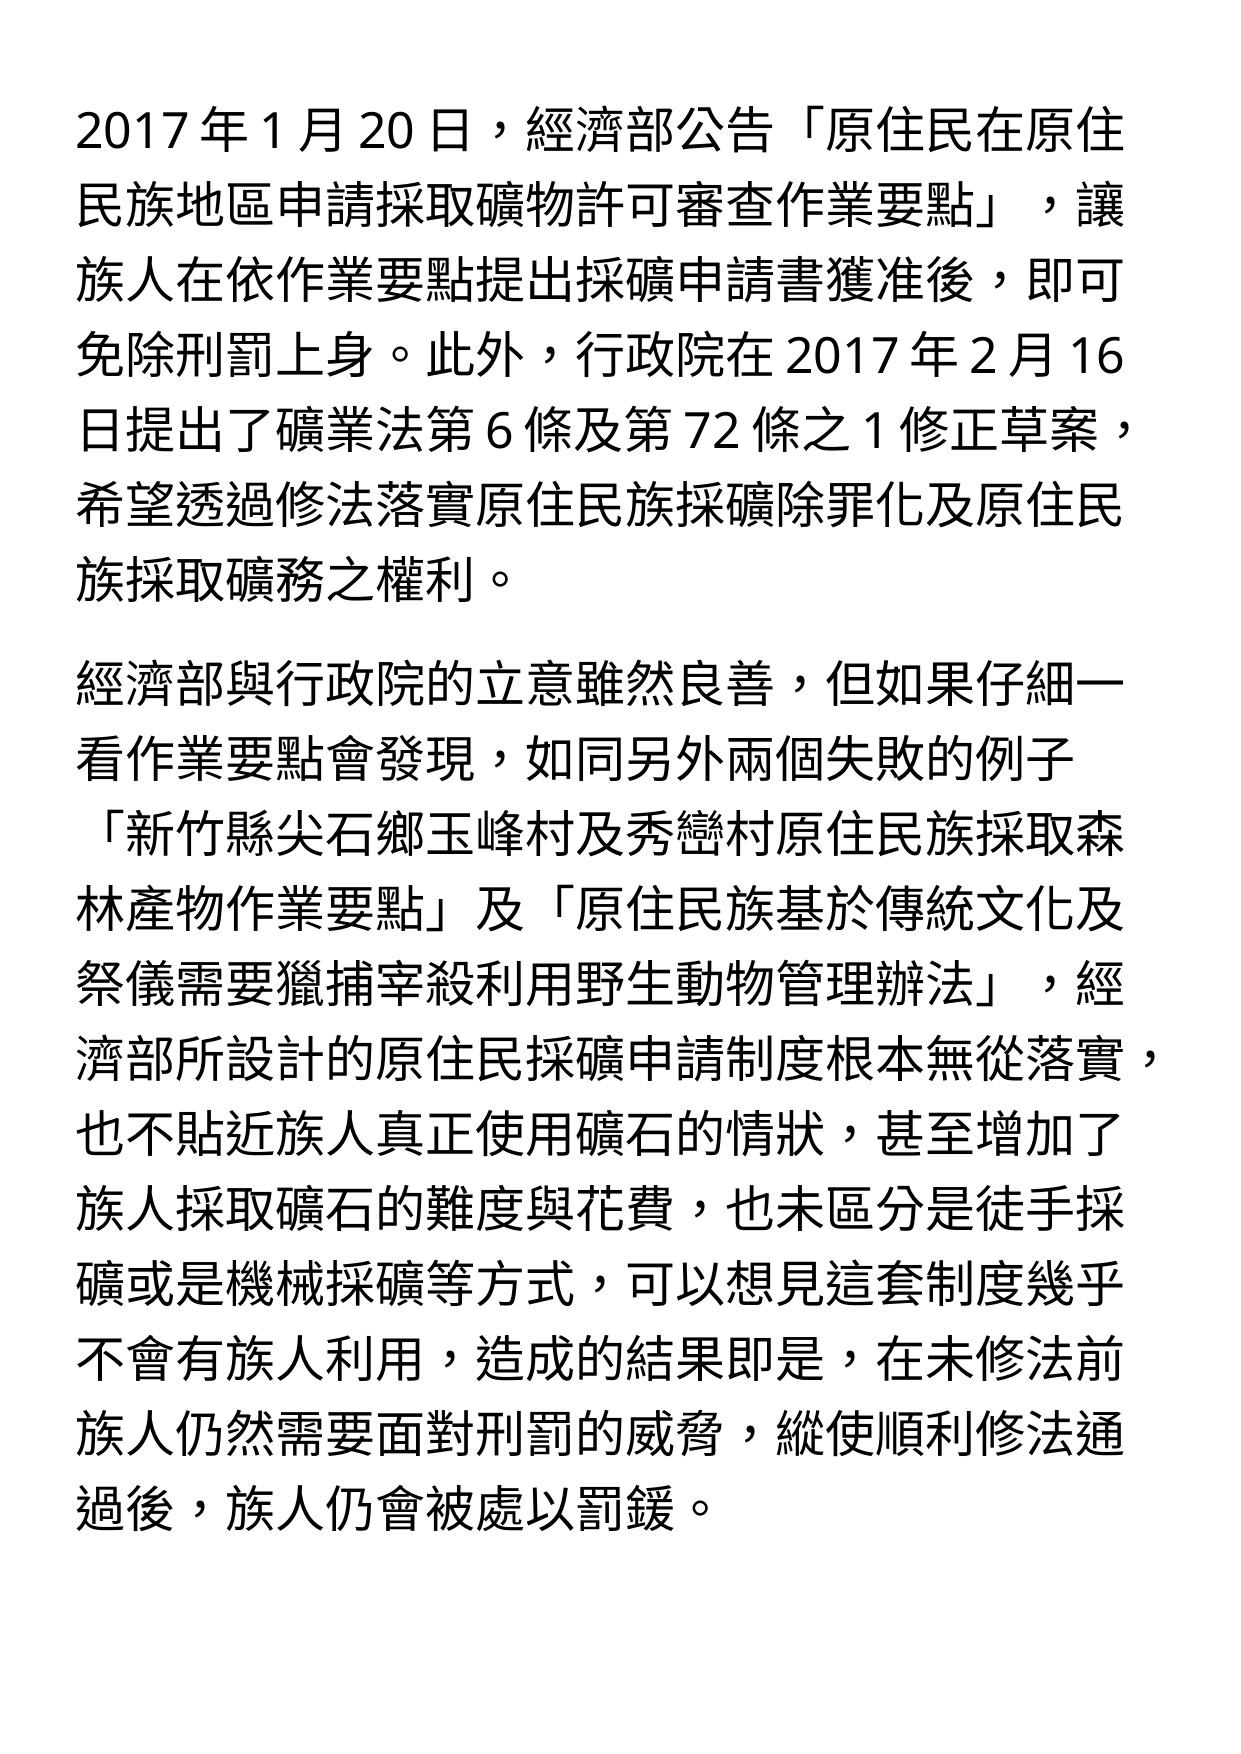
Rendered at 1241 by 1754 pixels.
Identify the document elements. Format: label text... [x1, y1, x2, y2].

text 2017年1月20日，經濟部公告「原住民在原住民族地區申請採取礦物許可審查作業要點」，讓族人在依作業要點提出採礦申請書獲准後，即可免除刑罰上身。此外，行政院在2017年2月16日提出了礦業法第6條及第72條之1修正草案，希望透過修法落實原住民族採礦除罪化及原住民族採取礦務之權利。 [75, 89, 1165, 614]
text 經濟部與行政院的立意雖然良善，但如果仔細一看作業要點會發現，如同另外兩個失敗的例子「新竹縣尖石鄉玉峰村及秀巒村原住民族採取森林產物作業要點」及「原住民族基於傳統文化及祭儀需要獵捕宰殺利用野生動物管理辦法」，經濟部所設計的原住民採礦申請制度根本無從落實，也不貼近族人真正使用礦石的情狀，甚至增加了族人採取礦石的難度與花費，也未區分是徒手採礦或是機械採礦等方式，可以想見這套制度幾乎不會有族人利用，造成的結果即是，在未修法前族人仍然需要面對刑罰的威脅，縱使順利修法通過後，族人仍會被處以罰鍰。 [75, 644, 1165, 1544]
